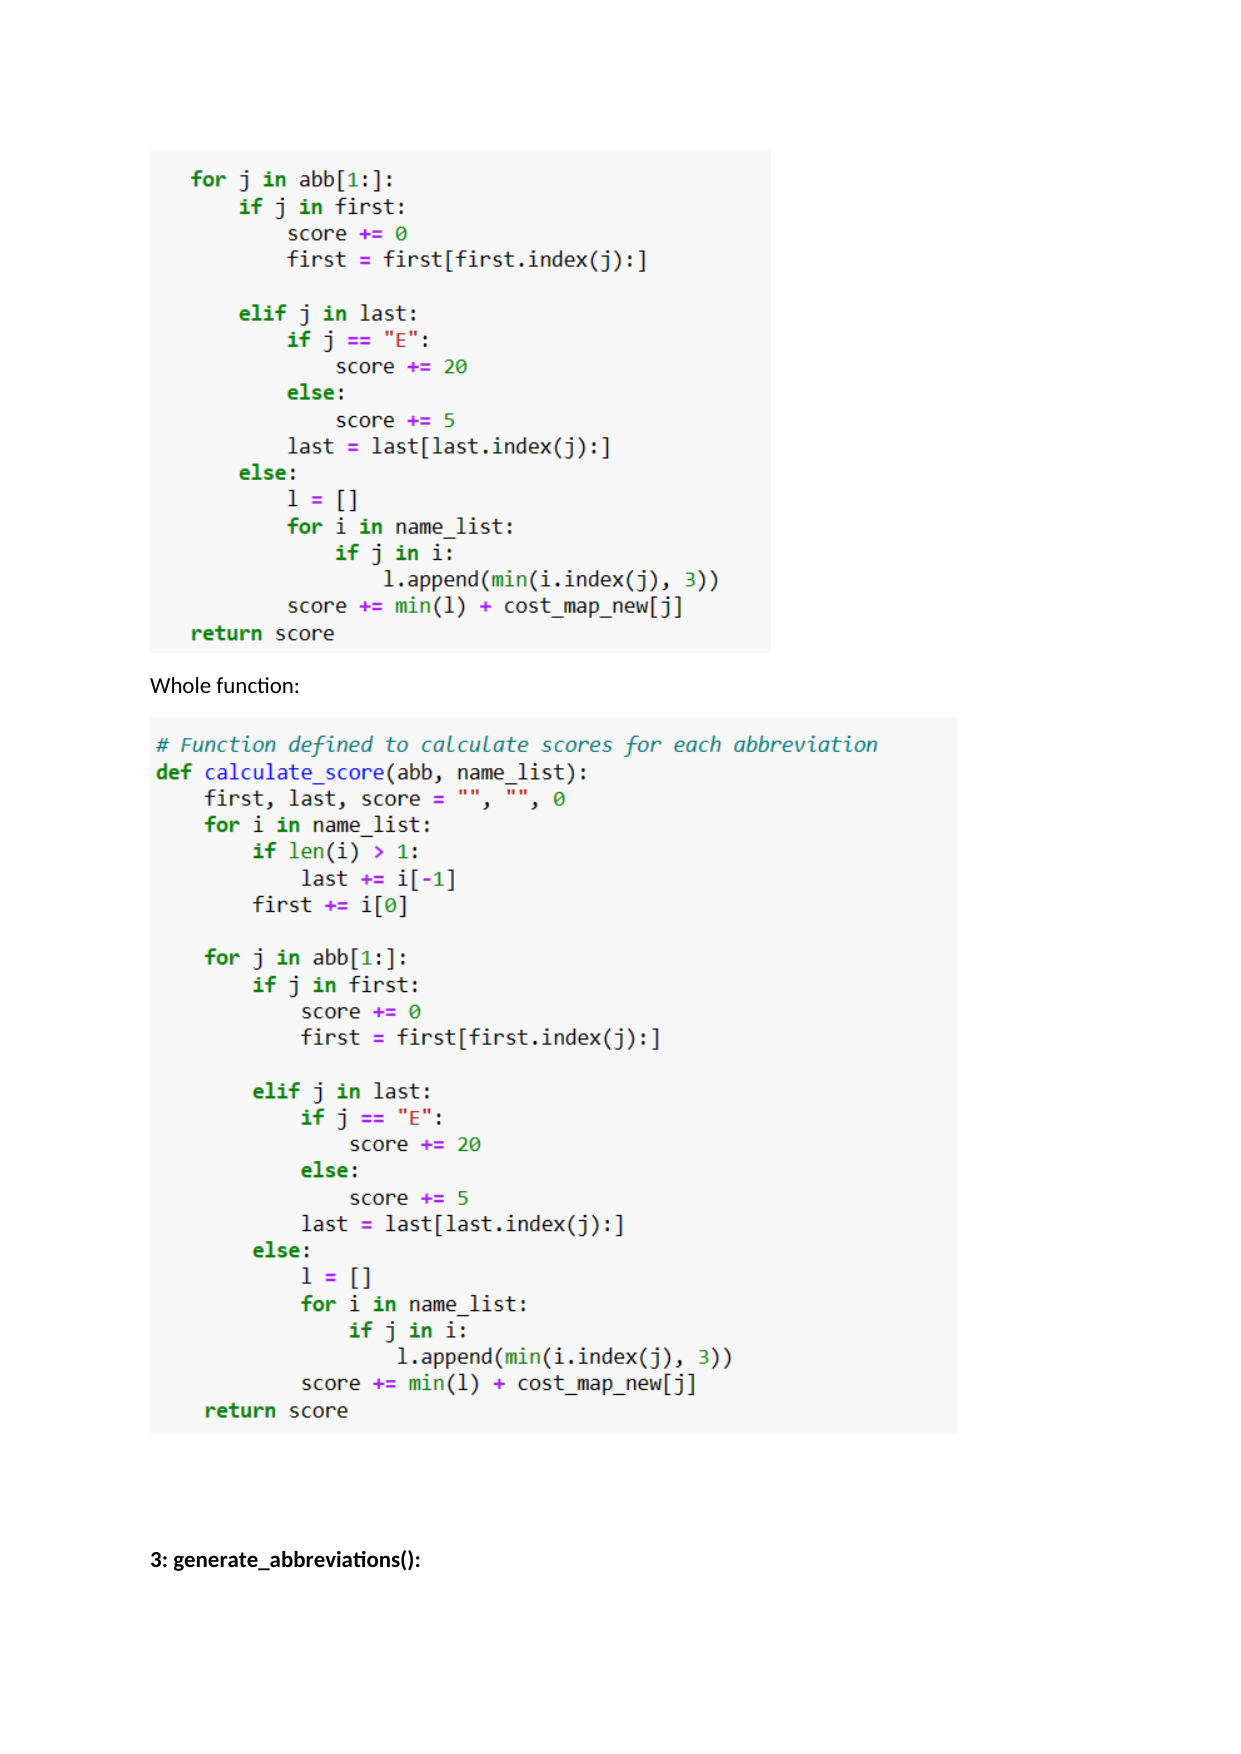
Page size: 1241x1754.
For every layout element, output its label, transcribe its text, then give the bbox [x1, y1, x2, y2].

text 3: generate_abbreviations(): [150, 1545, 1090, 1573]
text Whole function: [150, 671, 1090, 699]
picture [150, 150, 772, 653]
picture [150, 717, 958, 1434]
